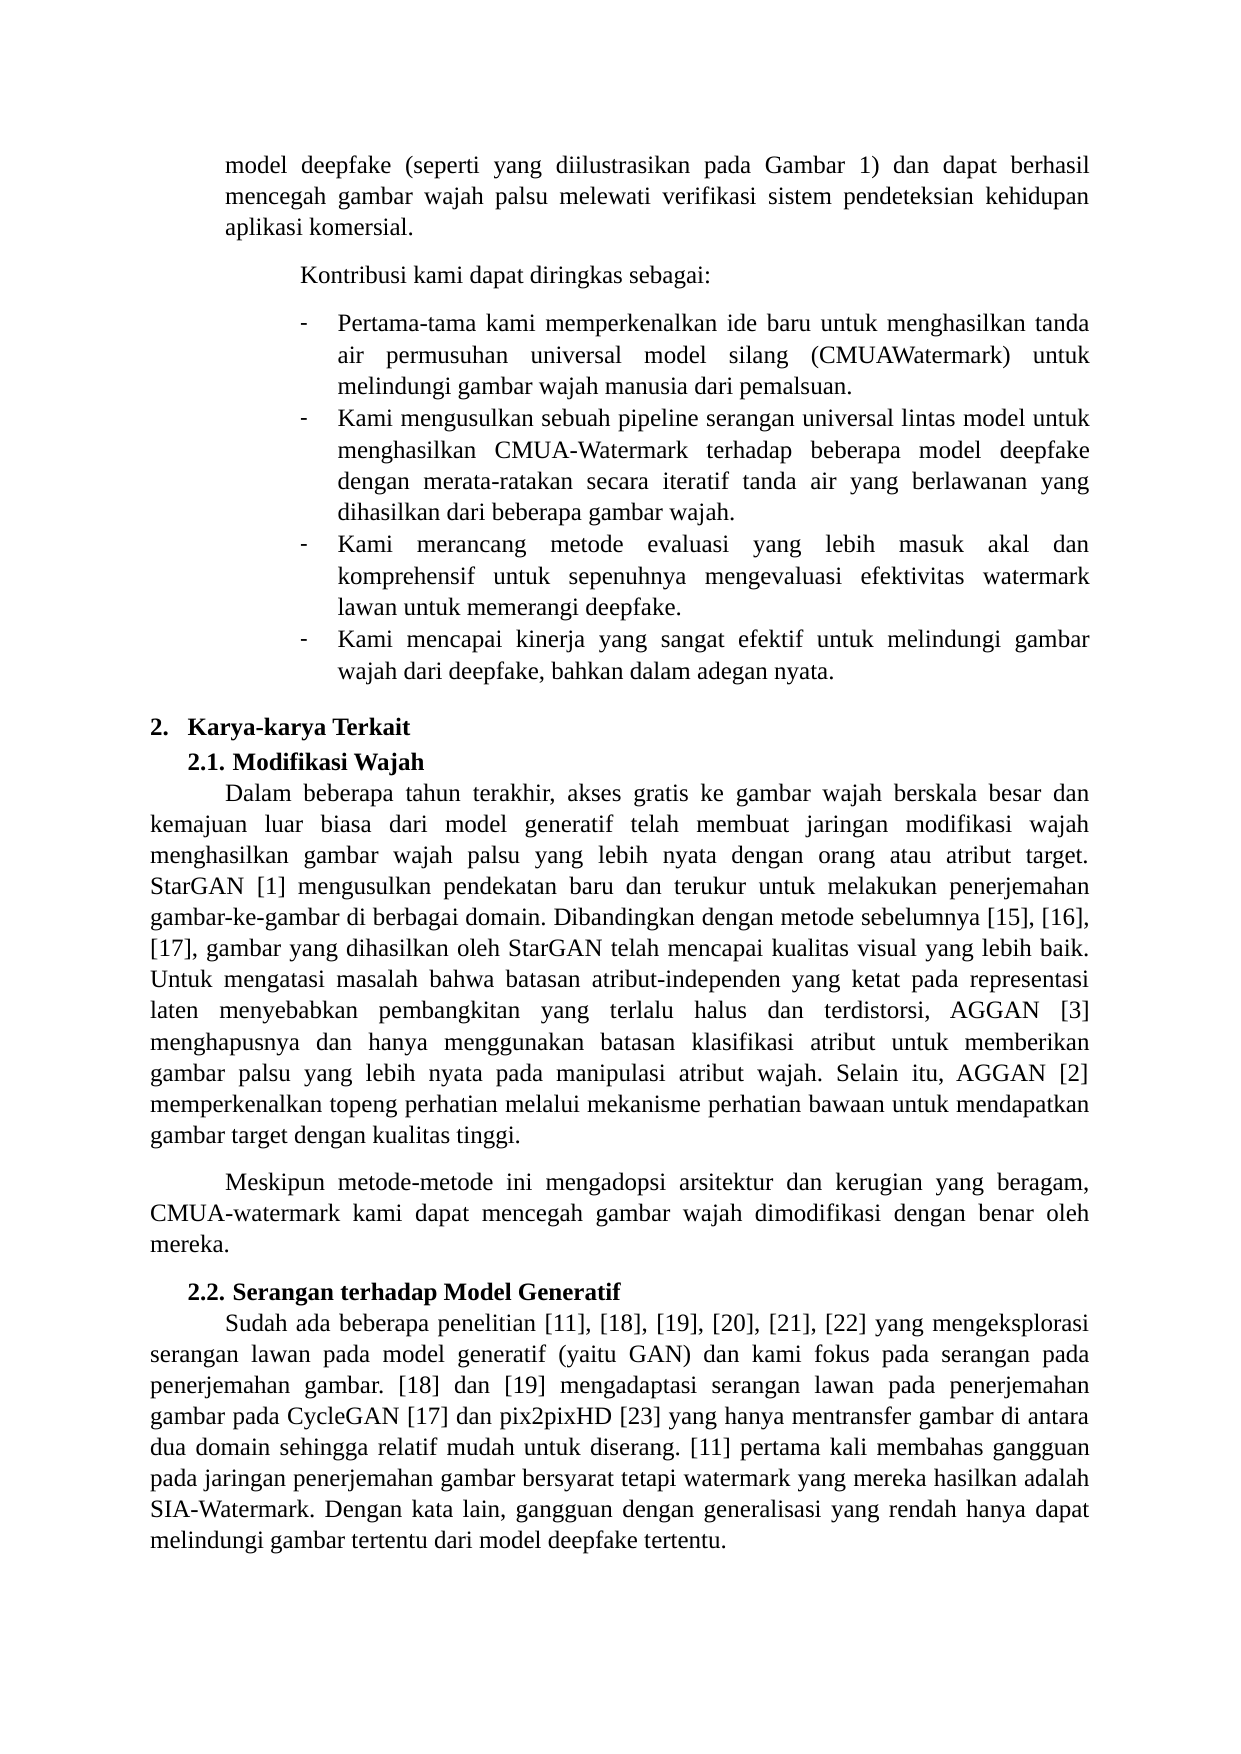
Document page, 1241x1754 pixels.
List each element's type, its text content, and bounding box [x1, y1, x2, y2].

list Kami mengusulkan sebuah pipeline serangan universal lintas model untuk menghasilkan CMUA-Watermark terhadap beberapa model deepfake dengan merata-ratakan secara iteratif tanda air yang berlawanan yang dihasilkan dari beberapa gambar wajah. [300, 402, 1090, 526]
subtitle Modifikasi Wajah [187, 747, 1090, 776]
subtitle Serangan terhadap Model Generatif [187, 1277, 1090, 1306]
text Kontribusi kami dapat diringkas sebagai: [225, 260, 1090, 288]
text Sudah ada beberapa penelitian [11], [18], [19], [20], [21], [22] yang mengeksplorasi serangan lawan pada model generatif (yaitu GAN) dan kami fokus pada serangan pada penerjemahan gambar. [18] dan [19] mengadaptasi serangan lawan pada penerjemahan gambar pada CycleGAN [17] dan pix2pixHD [23] yang hanya mentransfer gambar di antara dua domain sehingga relatif mudah untuk diserang. [11] pertama kali membahas gangguan pada jaringan penerjemahan gambar bersyarat tetapi watermark yang mereka hasilkan adalah SIA-Watermark. Dengan kata lain, gangguan dengan generalisasi yang rendah hanya dapat melindungi gambar tertentu dari model deepfake tertentu. [150, 1308, 1090, 1554]
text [225, 150, 1090, 241]
list Kami mencapai kinerja yang sangat efektif untuk melindungi gambar wajah dari deepfake, bahkan dalam adegan nyata. [300, 623, 1090, 685]
text Dalam beberapa tahun terakhir, akses gratis ke gambar wajah berskala besar dan kemajuan luar biasa dari model generatif telah membuat jaringan modifikasi wajah menghasilkan gambar wajah palsu yang lebih nyata dengan orang atau atribut target. StarGAN [1] mengusulkan pendekatan baru dan terukur untuk melakukan penerjemahan gambar-ke-gambar di berbagai domain. Dibandingkan dengan metode sebelumnya [15], [16], [17], gambar yang dihasilkan oleh StarGAN telah mencapai kualitas visual yang lebih baik. Untuk mengatasi masalah bahwa batasan atribut-independen yang ketat pada representasi laten menyebabkan pembangkitan yang terlalu halus dan terdistorsi, AGGAN [3] menghapusnya dan hanya menggunakan batasan klasifikasi atribut untuk memberikan gambar palsu yang lebih nyata pada manipulasi atribut wajah. Selain itu, AGGAN [2] memperkenalkan topeng perhatian melalui mekanisme perhatian bawaan untuk mendapatkan gambar target dengan kualitas tinggi. [150, 778, 1090, 1148]
subtitle Karya-karya Terkait [150, 712, 1090, 741]
text Meskipun metode-metode ini mengadopsi arsitektur dan kerugian yang beragam, CMUA-watermark kami dapat mencegah gambar wajah dimodifikasi dengan benar oleh mereka. [150, 1167, 1090, 1258]
list Kami merancang metode evaluasi yang lebih masuk akal dan komprehensif untuk sepenuhnya mengevaluasi efektivitas watermark lawan untuk memerangi deepfake. [300, 528, 1090, 621]
list Pertama-tama kami memperkenalkan ide baru untuk menghasilkan tanda air permusuhan universal model silang (CMUAWatermark) untuk melindungi gambar wajah manusia dari pemalsuan. [300, 307, 1090, 400]
